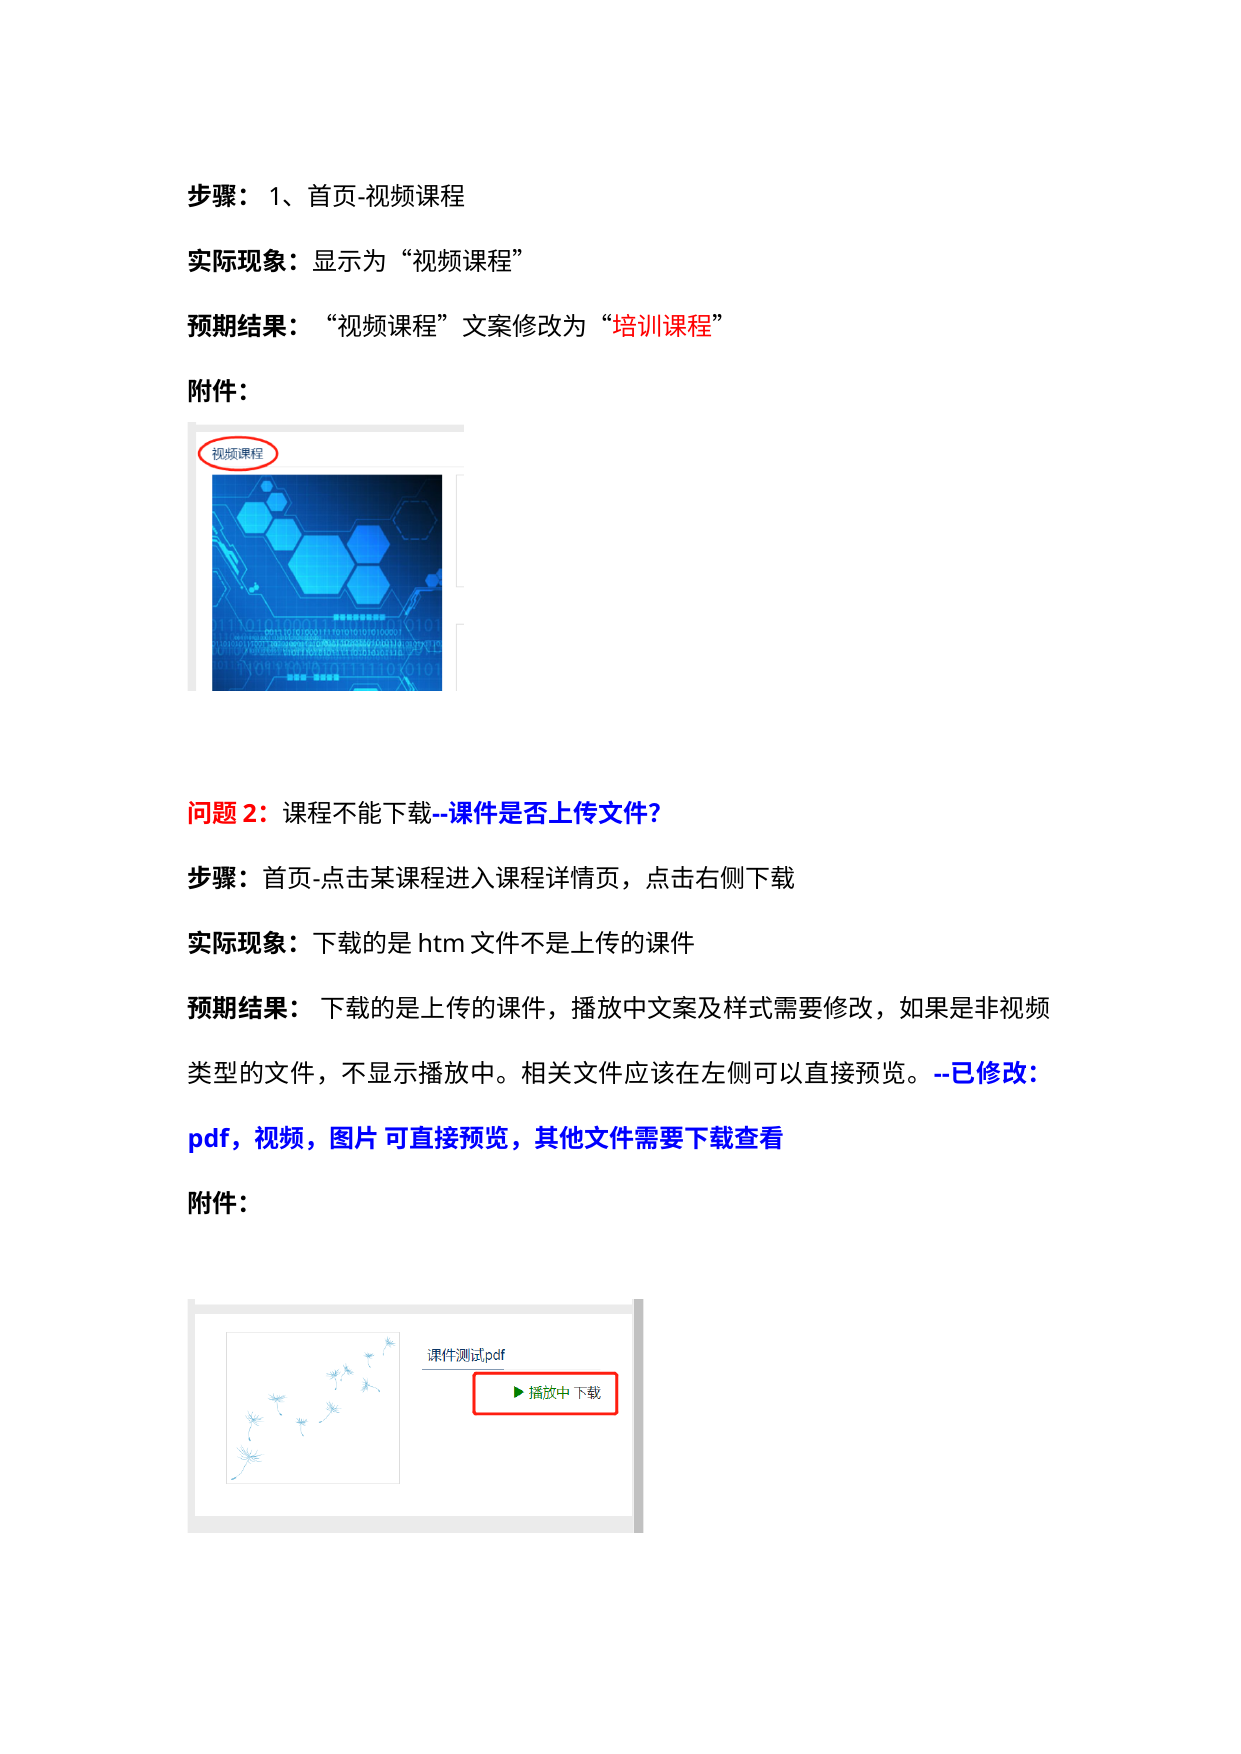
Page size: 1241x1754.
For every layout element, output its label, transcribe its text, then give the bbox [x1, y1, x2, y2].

text 附件： [187, 357, 1053, 422]
text 预期结果： 下载的是上传的课件，播放中文案及样式需要修改，如果是非视频类型的文件，不显示播放中。相关文件应该在左侧可以直接预览。--已修改：pdf，视频，图片 可直接预览，其他文件需要下载查看 [187, 974, 1053, 1169]
text 步骤：首页-点击某课程进入课程详情页，点击右侧下载 [187, 844, 1053, 909]
picture [187, 1299, 644, 1533]
text 实际现象：显示为“视频课程” [187, 227, 1053, 292]
text 预期结果：“视频课程”文案修改为“培训课程” [187, 292, 1053, 357]
text 问题2：课程不能下载--课件是否上传文件？ [187, 779, 1053, 844]
text 附件： [187, 1169, 1053, 1234]
picture [187, 422, 464, 691]
text 步骤： 1、首页-视频课程 [187, 162, 1053, 227]
text 实际现象：下载的是htm文件不是上传的课件 [187, 909, 1053, 974]
